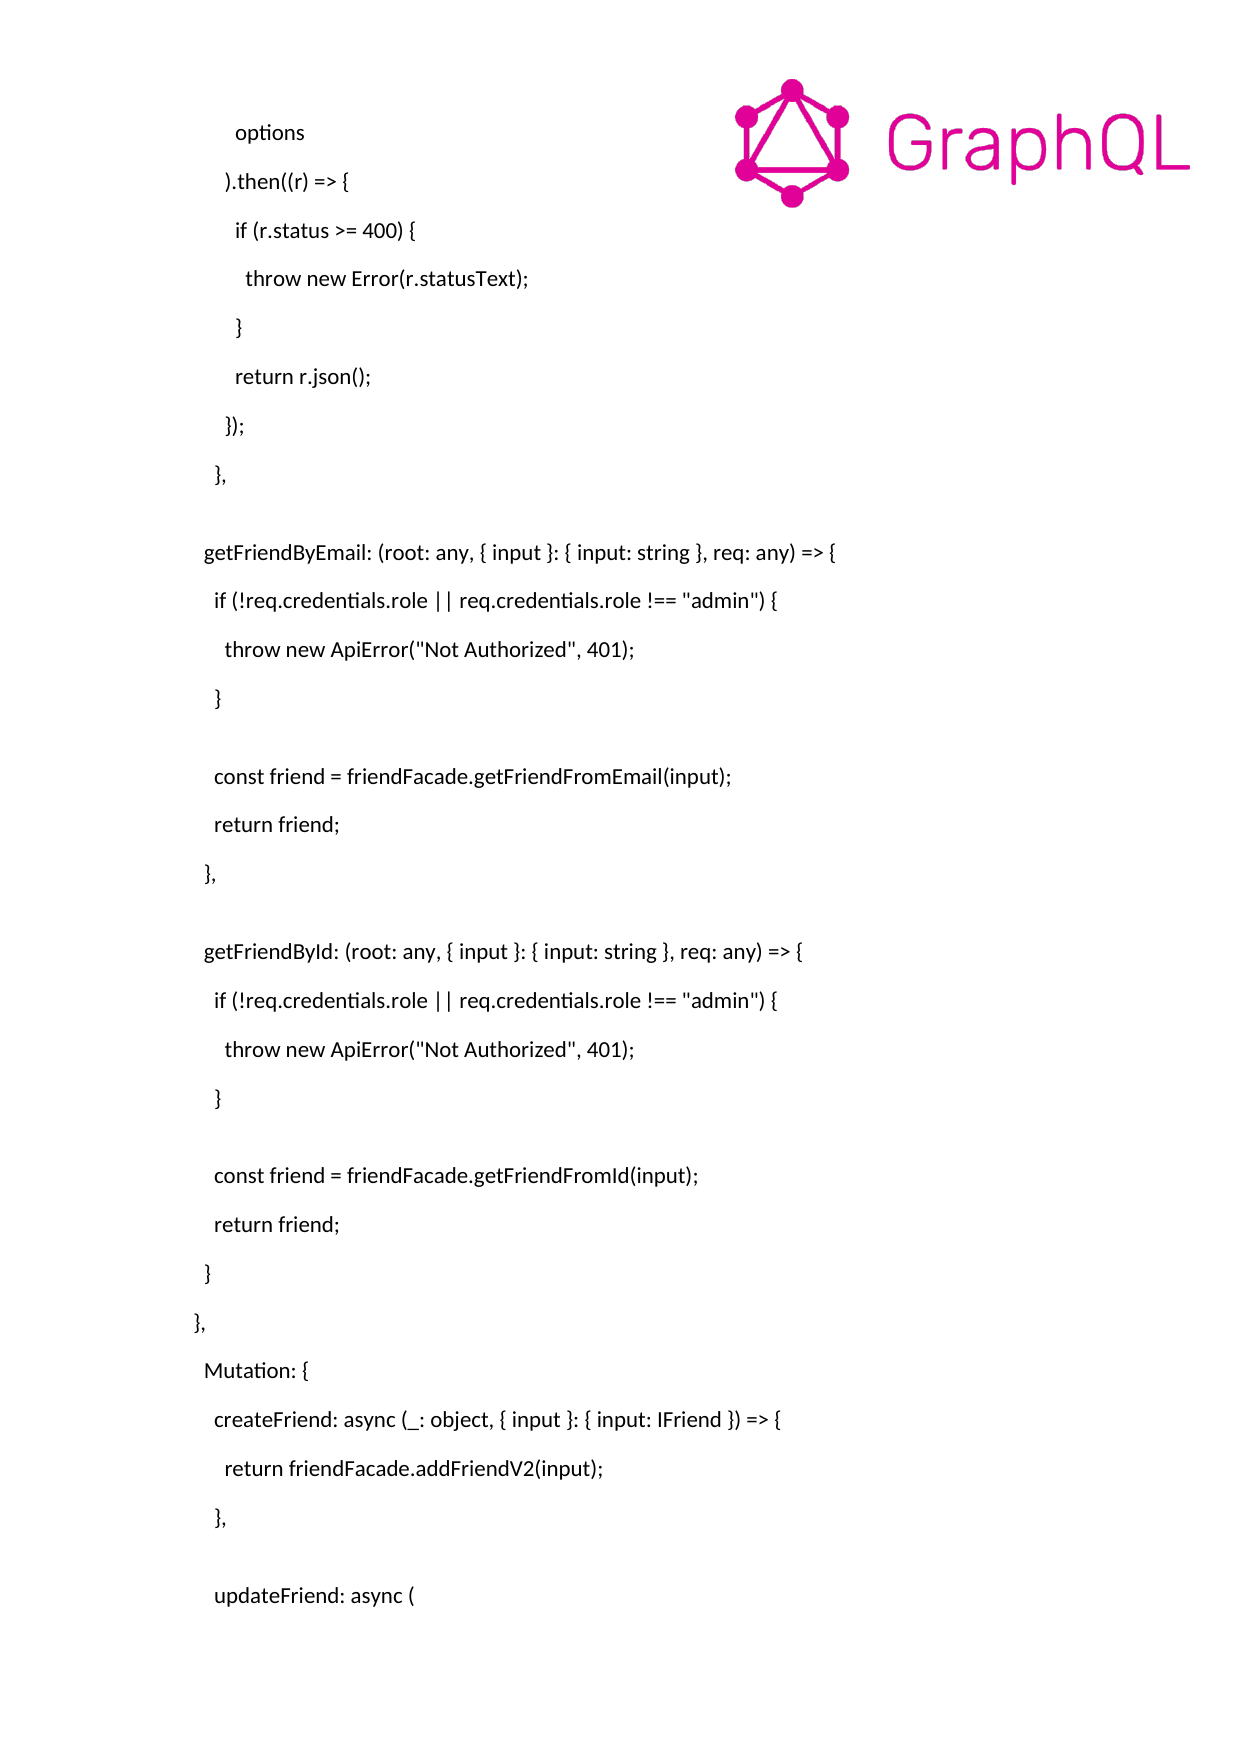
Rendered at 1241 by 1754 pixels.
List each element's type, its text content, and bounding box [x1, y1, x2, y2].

text } [193, 684, 1122, 712]
text return friend; [193, 1210, 1122, 1238]
text getFriendByEmail: (root: any, { input }: { input: string }, req: any) => { [193, 538, 1122, 566]
text }, [193, 1503, 1122, 1531]
text if (!req.credentials.role || req.credentials.role !== "admin") { [193, 586, 1122, 614]
picture [707, 54, 1225, 236]
text return friend; [193, 811, 1122, 839]
text Mutation: { [193, 1357, 1122, 1385]
text return friendFacade.addFriendV2(input); [193, 1454, 1122, 1482]
text } [193, 313, 1122, 341]
text } [193, 1259, 1122, 1287]
text if (!req.credentials.role || req.credentials.role !== "admin") { [193, 986, 1122, 1014]
text options [193, 118, 1122, 146]
text getFriendById: (root: any, { input }: { input: string }, req: any) => { [193, 937, 1122, 965]
text }, [193, 1308, 1122, 1336]
text const friend = friendFacade.getFriendFromId(input); [193, 1161, 1122, 1189]
text throw new ApiError("Not Authorized", 401); [193, 635, 1122, 663]
text createFriend: async (_: object, { input }: { input: IFriend }) => { [193, 1406, 1122, 1433]
text throw new ApiError("Not Authorized", 401); [193, 1035, 1122, 1063]
text throw new Error(r.statusText); [193, 264, 1122, 293]
text }, [193, 859, 1122, 887]
text ).then((r) => { [193, 167, 1122, 195]
text return r.json(); [193, 362, 1122, 390]
text } [193, 1084, 1122, 1112]
text }); [193, 411, 1122, 439]
text updateFriend: async ( [193, 1581, 1122, 1609]
text const friend = friendFacade.getFriendFromEmail(input); [193, 762, 1122, 790]
text if (r.status >= 400) { [193, 216, 1122, 244]
text }, [193, 460, 1122, 488]
